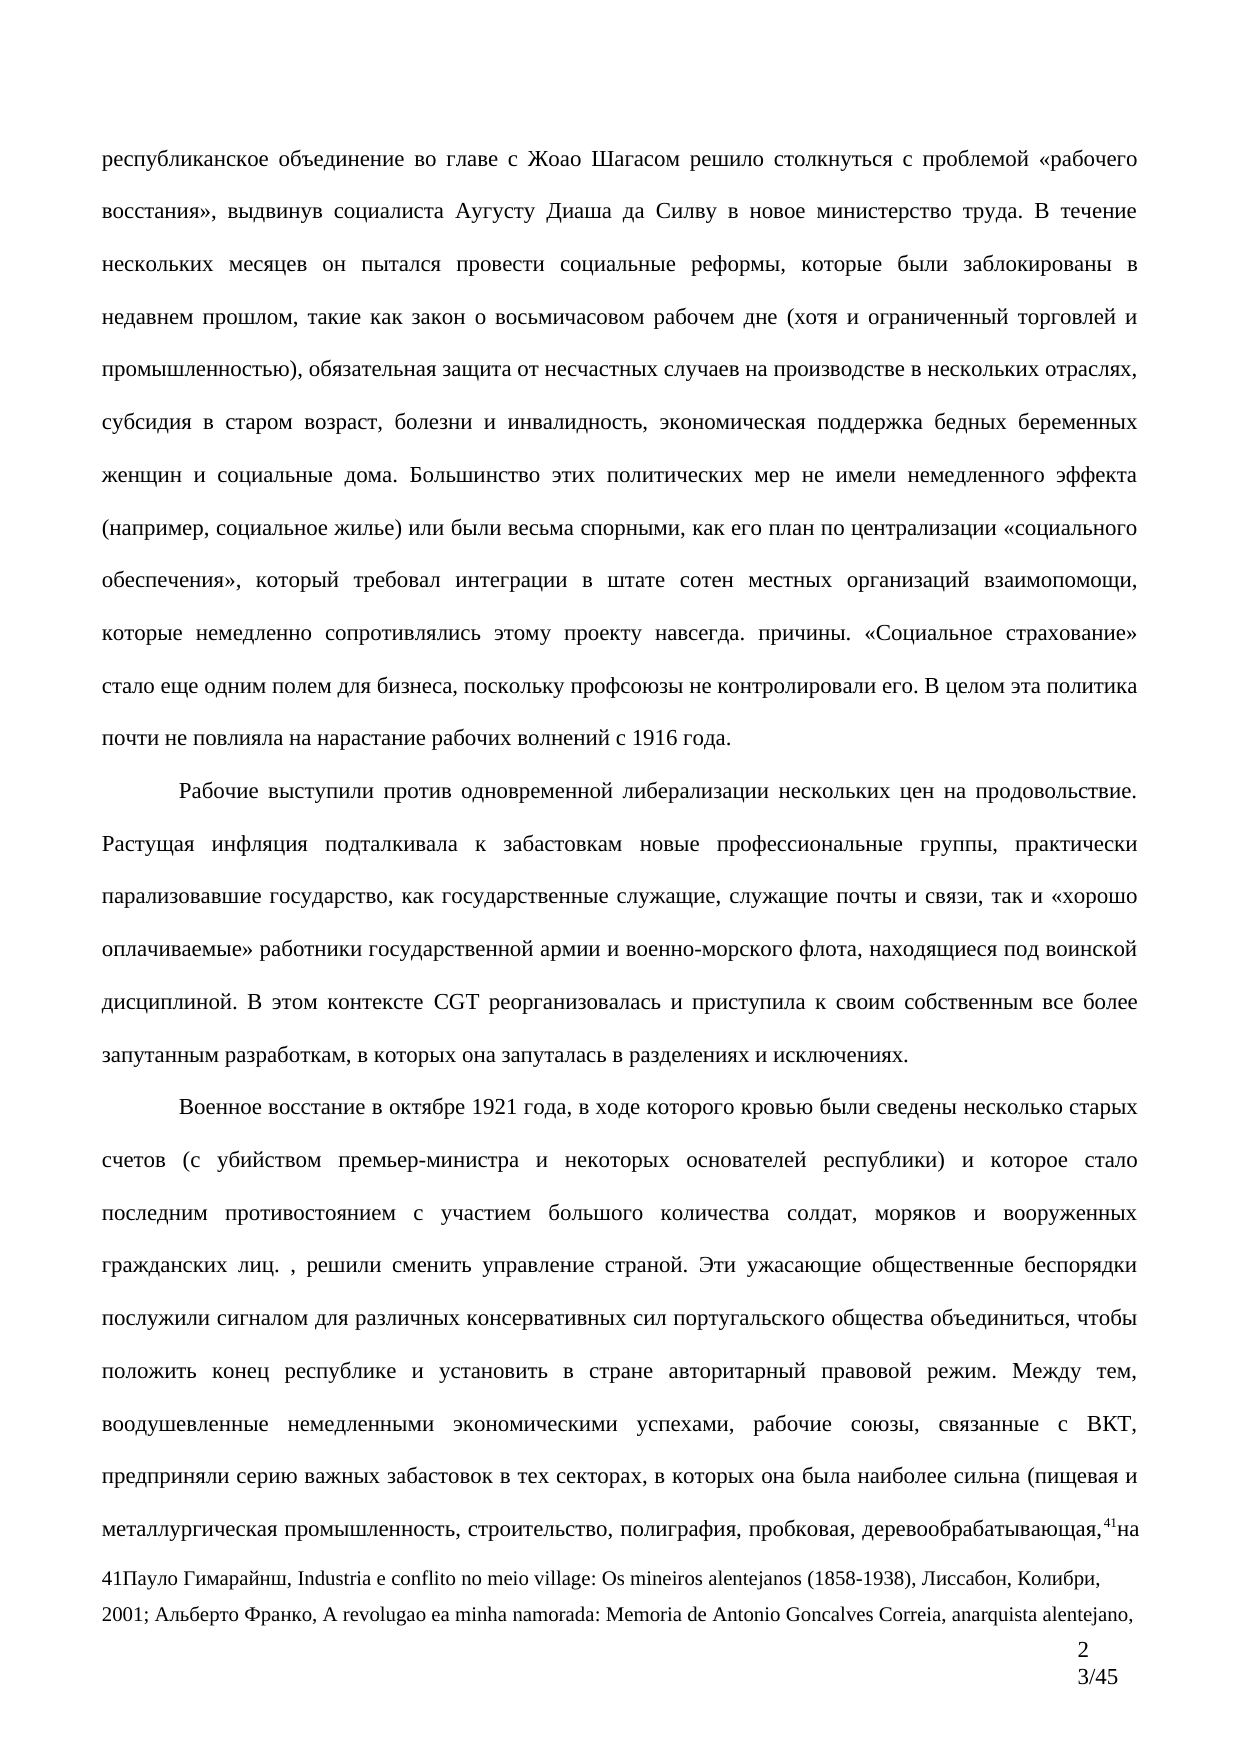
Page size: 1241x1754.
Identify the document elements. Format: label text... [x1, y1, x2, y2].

text республиканское объединение во главе с Жоао Шагасом решило столкнуться с проблемой «рабочего восстания», выдвинув социалиста Аугусту Диаша да Силву в новое министерство труда. В течение нескольких месяцев он пытался провести социальные реформы, которые были заблокированы в недавнем прошлом, такие как закон о восьмичасовом рабочем дне (хотя и ограниченный торговлей и промышленностью), обязательная защита от несчастных случаев на производстве в нескольких отраслях, субсидия в старом возраст, болезни и инвалидность, экономическая поддержка бедных беременных женщин и социальные дома. Большинство этих политических мер не имели немедленного эффекта (например, социальное жилье) или были весьма спорными, как его план по централизации «социального обеспечения», который требовал интеграции в штате сотен местных организаций взаимопомощи, которые немедленно сопротивлялись этому проекту навсегда. причины. «Социальное страхование» стало еще одним полем для бизнеса, поскольку профсоюзы не контролировали его. В целом эта политика почти не повлияла на нарастание рабочих волнений с 1916 года. [102, 144, 1139, 751]
text Рабочие выступили против одновременной либерализации нескольких цен на продовольствие. Растущая инфляция подталкивала к забастовкам новые профессиональные группы, практически парализовавшие государство, как государственные служащие, служащие почты и связи, так и «хорошо оплачиваемые» работники государственной армии и военно-морского флота, находящиеся под воинской дисциплиной. В этом контексте CGT реорганизовалась и приступила к своим собственным все более запутанным разработкам, в которых она запуталась в разделениях и исключениях. [102, 777, 1139, 1067]
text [102, 1093, 1139, 1541]
